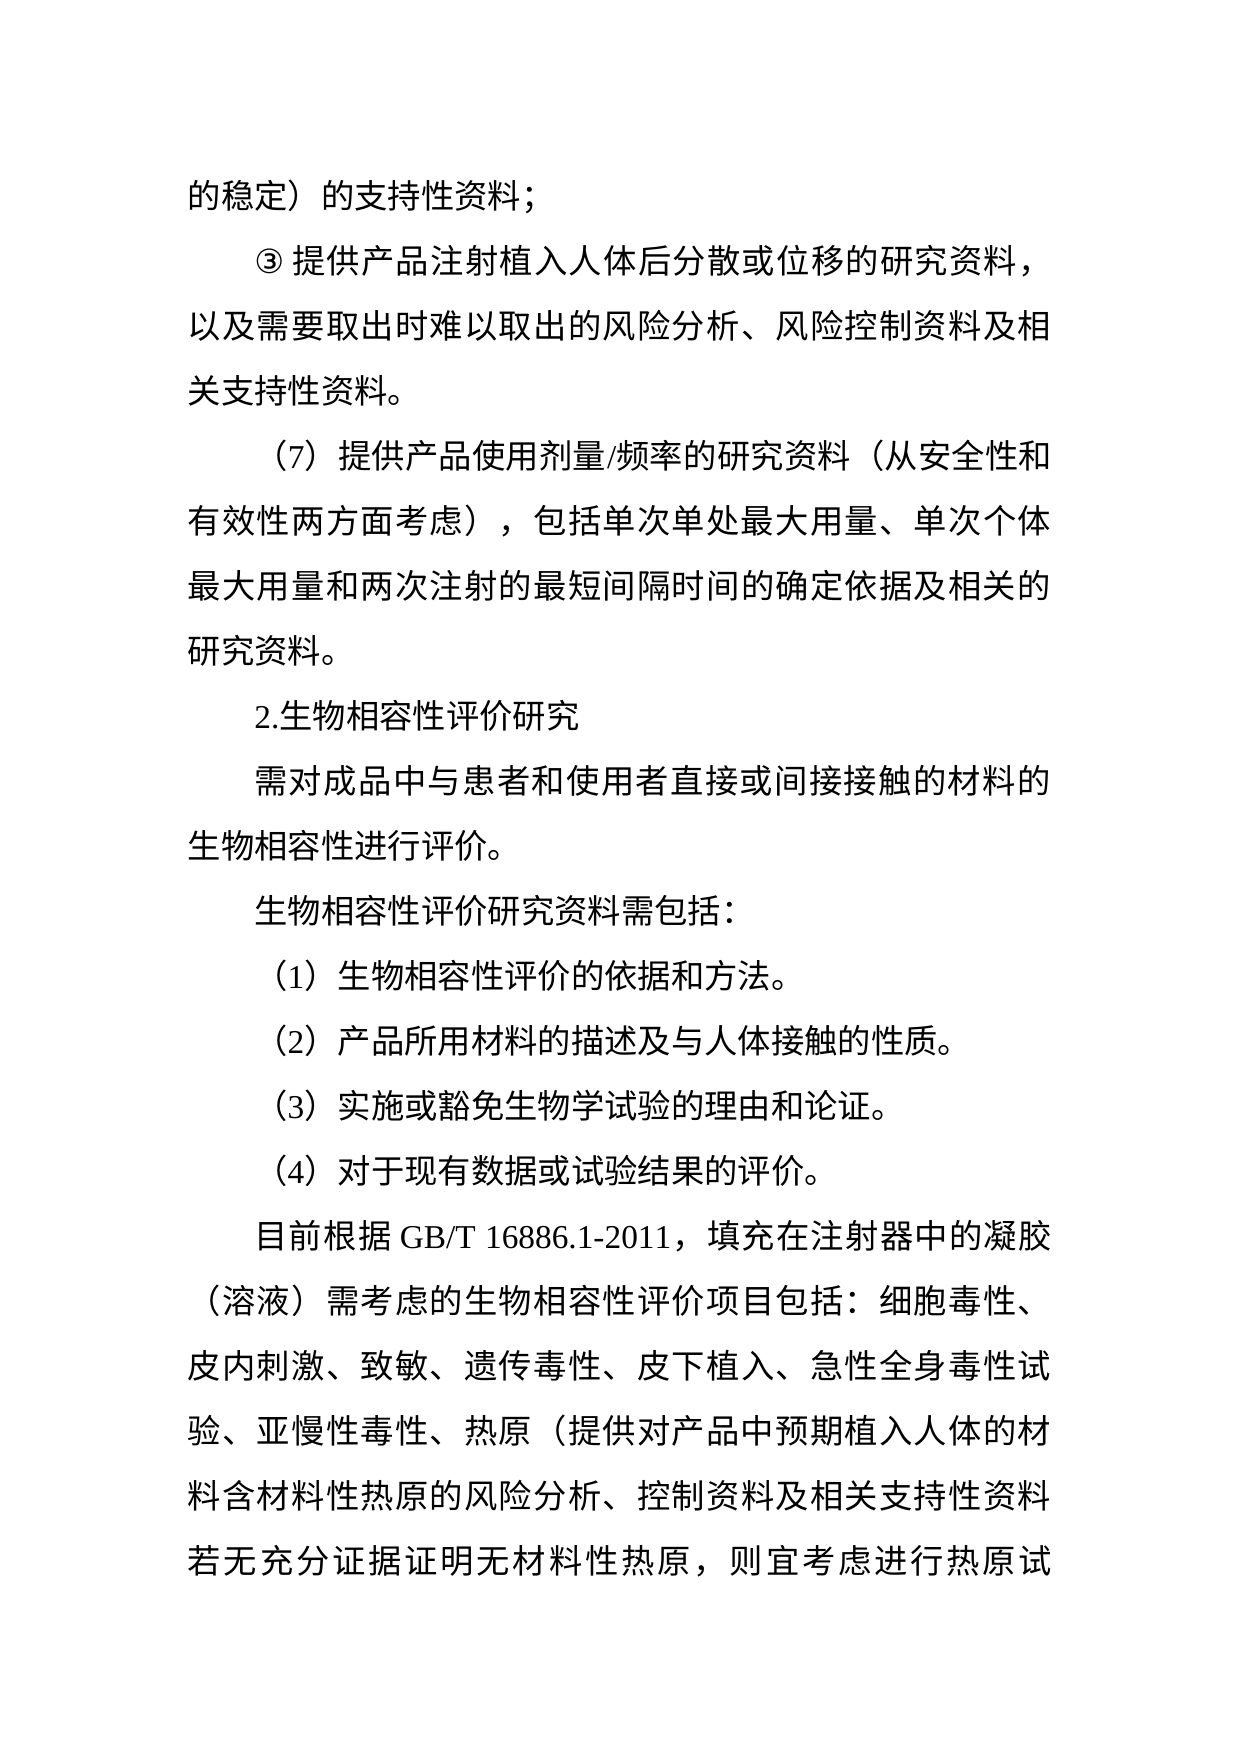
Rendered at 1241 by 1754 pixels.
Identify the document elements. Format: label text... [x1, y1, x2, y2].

text 2.生物相容性评价研究 [187, 682, 1053, 747]
text ③提供产品注射植入人体后分散或位移的研究资料，以及需要取出时难以取出的风险分析、风险控制资料及相关支持性资料。 [187, 227, 1053, 422]
text 需对成品中与患者和使用者直接或间接接触的材料的生物相容性进行评价。 [187, 747, 1053, 877]
text （7）提供产品使用剂量/频率的研究资料（从安全性和有效性两方面考虑），包括单次单处最大用量、单次个体最大用量和两次注射的最短间隔时间的确定依据及相关的研究资料。 [187, 422, 1053, 682]
text （3）实施或豁免生物学试验的理由和论证。 [187, 1072, 1053, 1137]
text 生物相容性评价研究资料需包括： [187, 877, 1053, 942]
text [187, 1202, 1053, 1592]
text （4）对于现有数据或试验结果的评价。 [187, 1137, 1053, 1202]
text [187, 162, 1053, 227]
text （1）生物相容性评价的依据和方法。 [187, 942, 1053, 1007]
text （2）产品所用材料的描述及与人体接触的性质。 [187, 1007, 1053, 1072]
